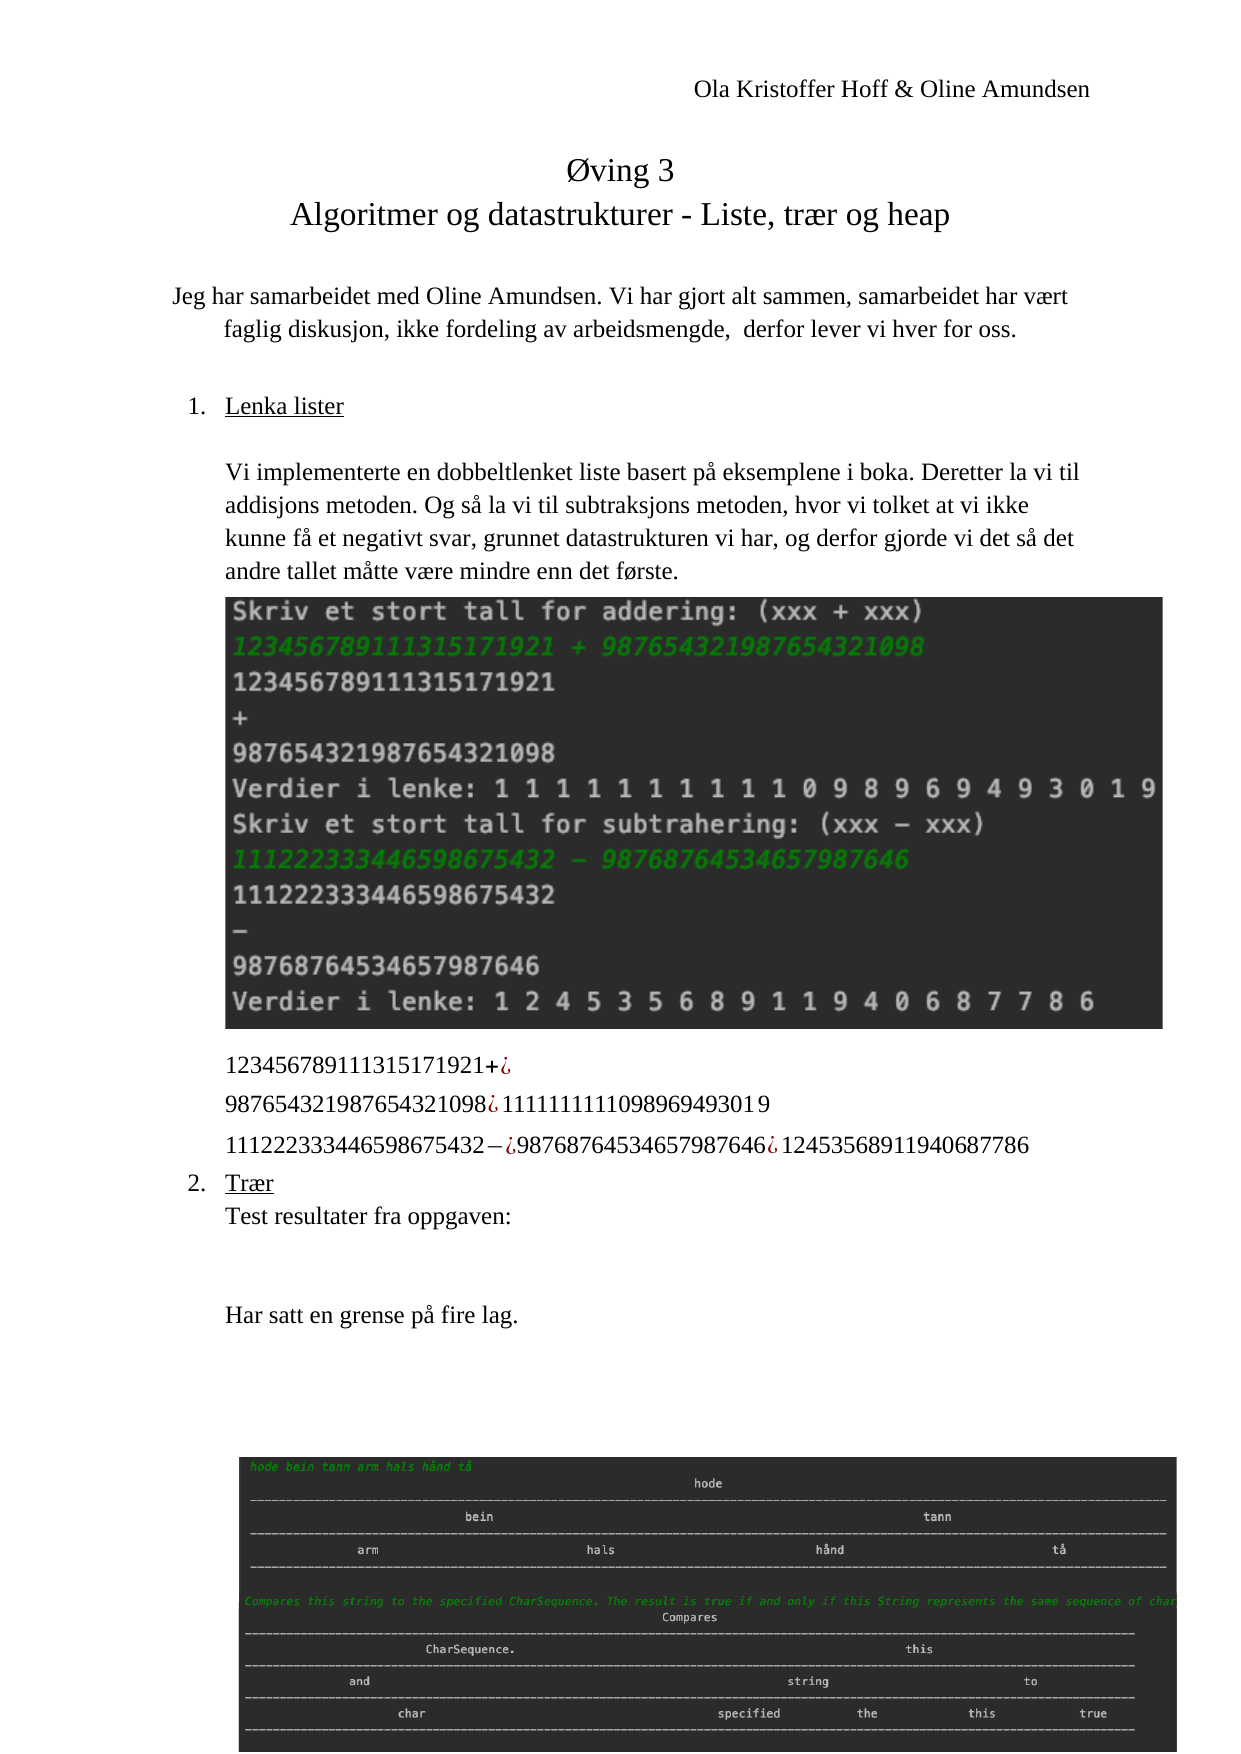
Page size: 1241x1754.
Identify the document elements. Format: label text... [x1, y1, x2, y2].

list Trær Test resultater fra oppgaven: Har satt en grense på fire lag. [187, 1168, 1090, 1329]
picture [225, 597, 1163, 1029]
picture [238, 1457, 1176, 1752]
text Algoritmer og datastrukturer - Liste, trær og heap Jeg har samarbeidet med Oline Amundsen. Vi har gjort alt sammen, samarbeidet har vært faglig diskusjon, ikke fordeling av arbeidsmengde, derfor lever vi hver for oss. [150, 194, 1090, 342]
text Øving 3 [150, 150, 1090, 188]
